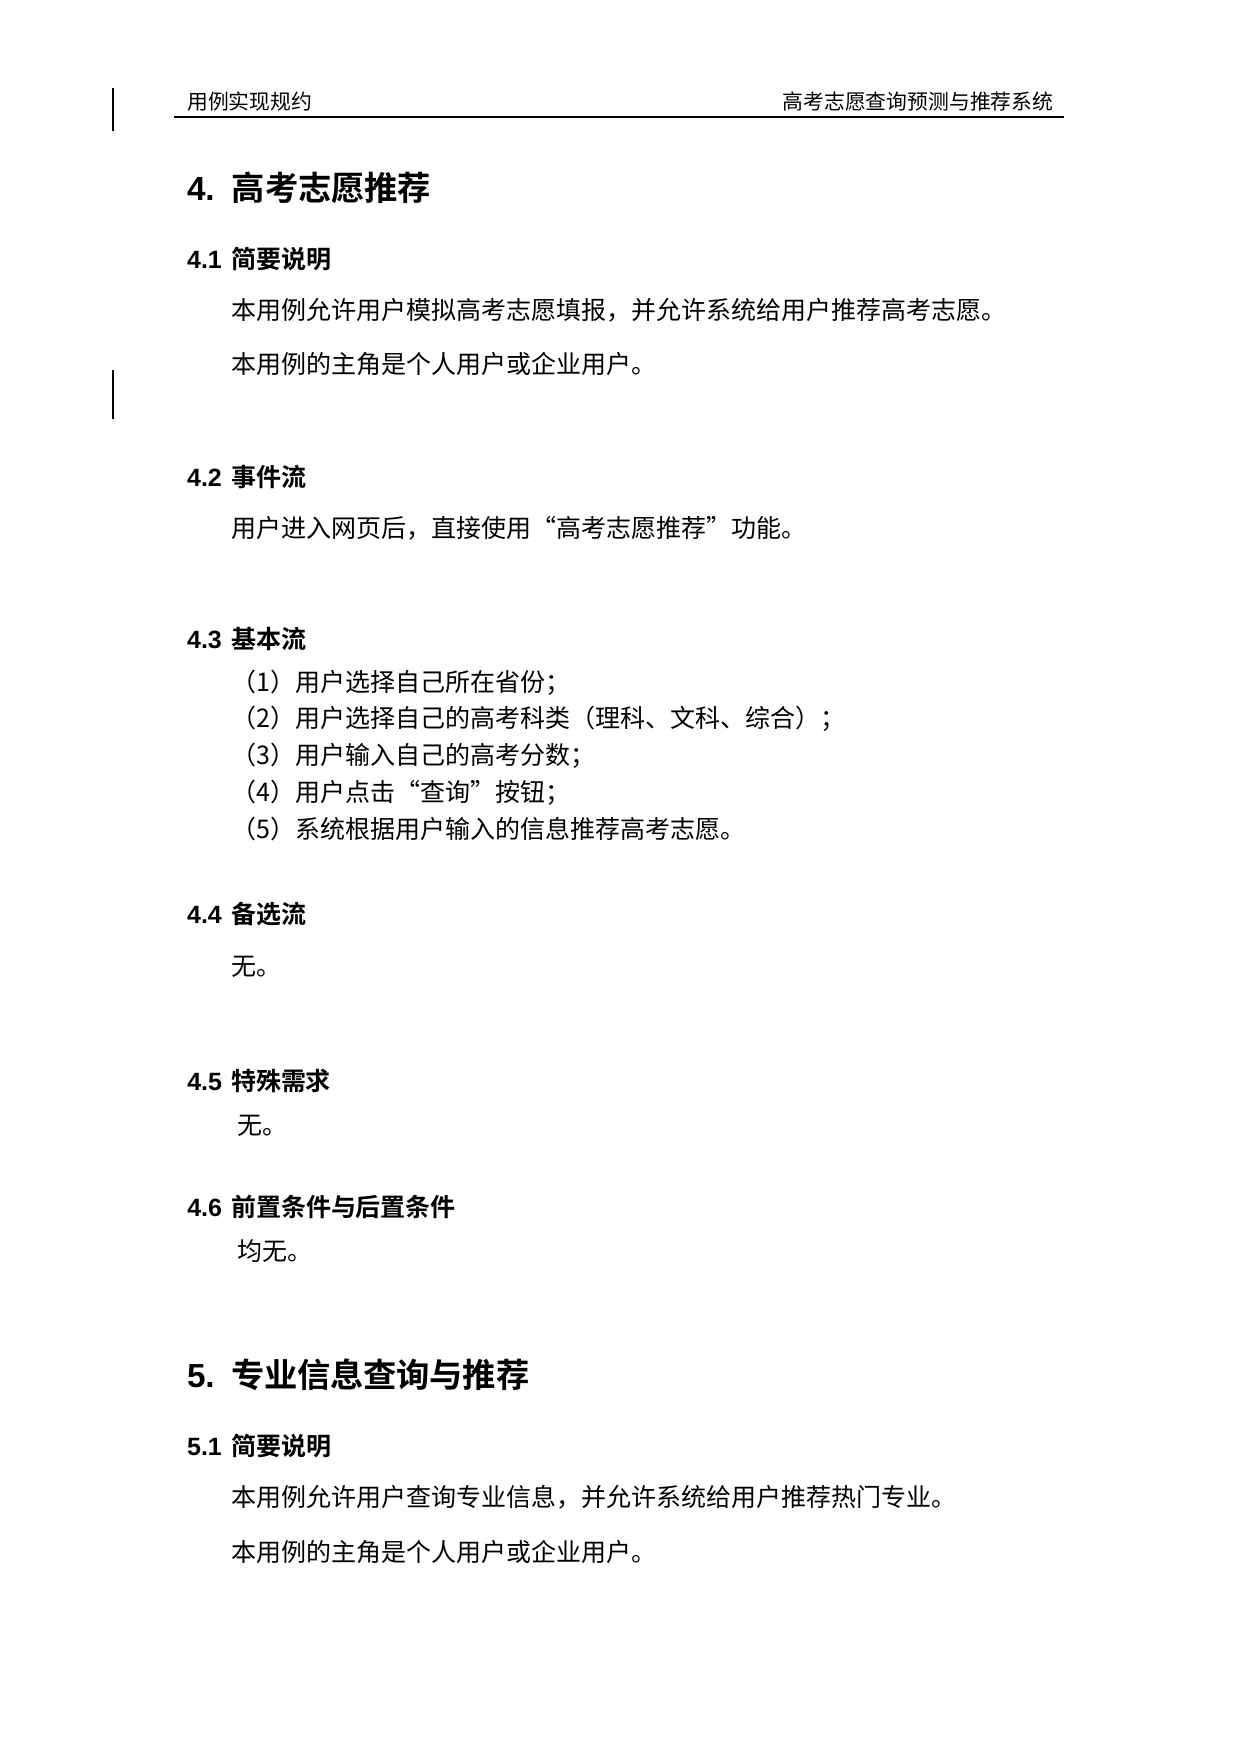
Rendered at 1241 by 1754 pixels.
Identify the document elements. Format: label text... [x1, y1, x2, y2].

subtitle 简要说明 [187, 1427, 1078, 1463]
subtitle 专业信息查询与推荐 [187, 1348, 1078, 1397]
text 用户进入网页后，直接使用“高考志愿推荐”功能。 [232, 509, 1078, 545]
subtitle 基本流 [187, 619, 1078, 656]
text 无。 [232, 946, 1078, 982]
subtitle 高考志愿推荐 [187, 161, 1078, 209]
list 前置条件与后置条件均无。 [187, 1188, 457, 1268]
subtitle 简要说明 [187, 239, 1078, 275]
text （4）用户点击“查询”按钮； [187, 772, 1078, 809]
list 特殊需求无。 [187, 1062, 332, 1141]
text 本用例允许用户查询专业信息，并允许系统给用户推荐热门专业。本用例的主角是个人用户或企业用户。 [232, 1477, 957, 1569]
text （1）用户选择自己所在省份； [187, 662, 1078, 698]
text 本用例允许用户模拟高考志愿填报，并允许系统给用户推荐高考志愿。本用例的主角是个人用户或企业用户。 [232, 290, 1007, 381]
text （2）用户选择自己的高考科类（理科、文科、综合）； [187, 699, 1078, 735]
text （5）系统根据用户输入的信息推荐高考志愿。 [232, 809, 1078, 845]
text （3）用户输入自己的高考分数； [187, 736, 1078, 772]
subtitle 备选流 [187, 895, 1078, 931]
subtitle 事件流 [187, 458, 1078, 494]
